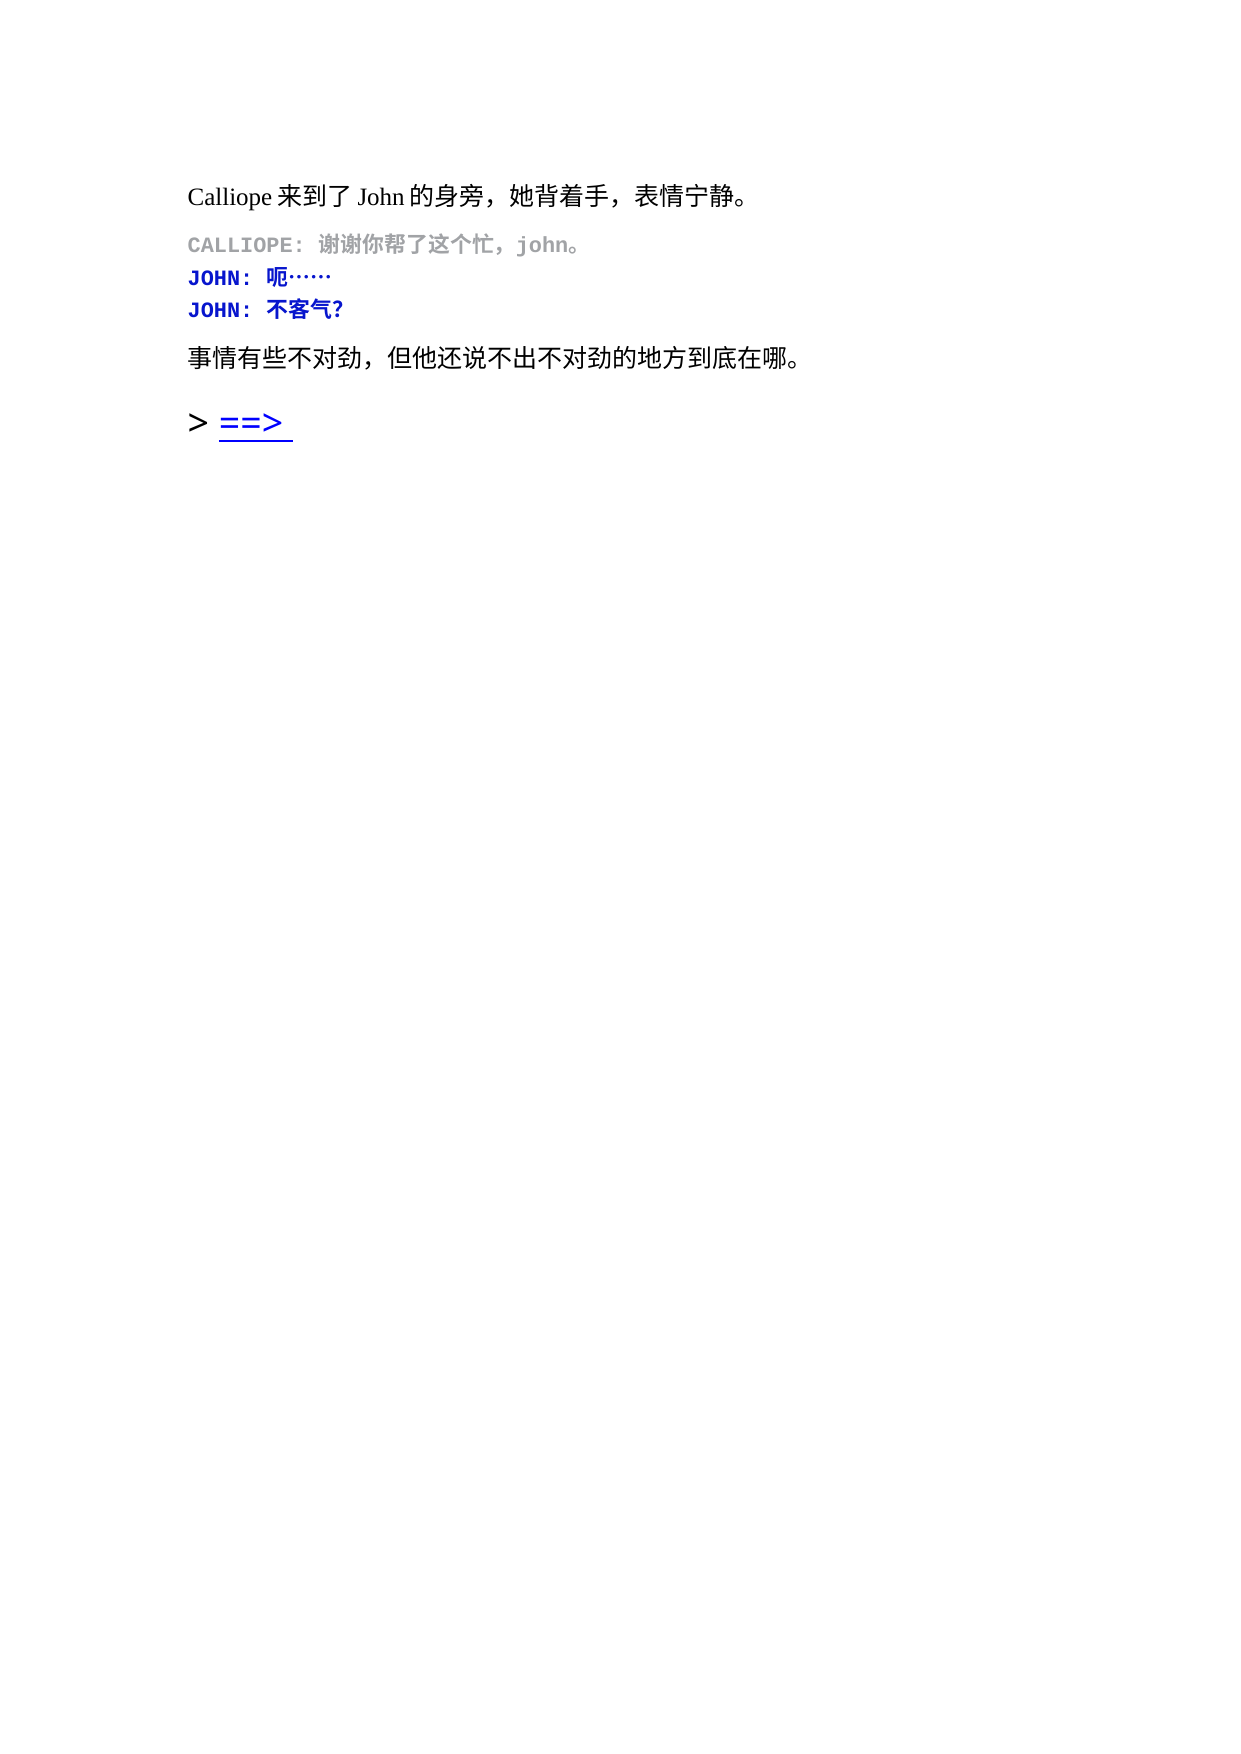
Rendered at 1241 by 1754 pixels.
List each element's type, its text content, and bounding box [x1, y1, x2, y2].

text > ==> [187, 389, 1053, 454]
text JOHN: 不客气？ [187, 292, 1053, 324]
text 事情有些不对劲，但他还说不出不对劲的地方到底在哪。 [187, 324, 1053, 389]
text CALLIOPE: 谢谢你帮了这个忙，john。 [187, 227, 1053, 259]
text Calliope来到了John的身旁，她背着手，表情宁静。 [187, 162, 1053, 227]
text JOHN: 呃…… [187, 259, 1053, 292]
